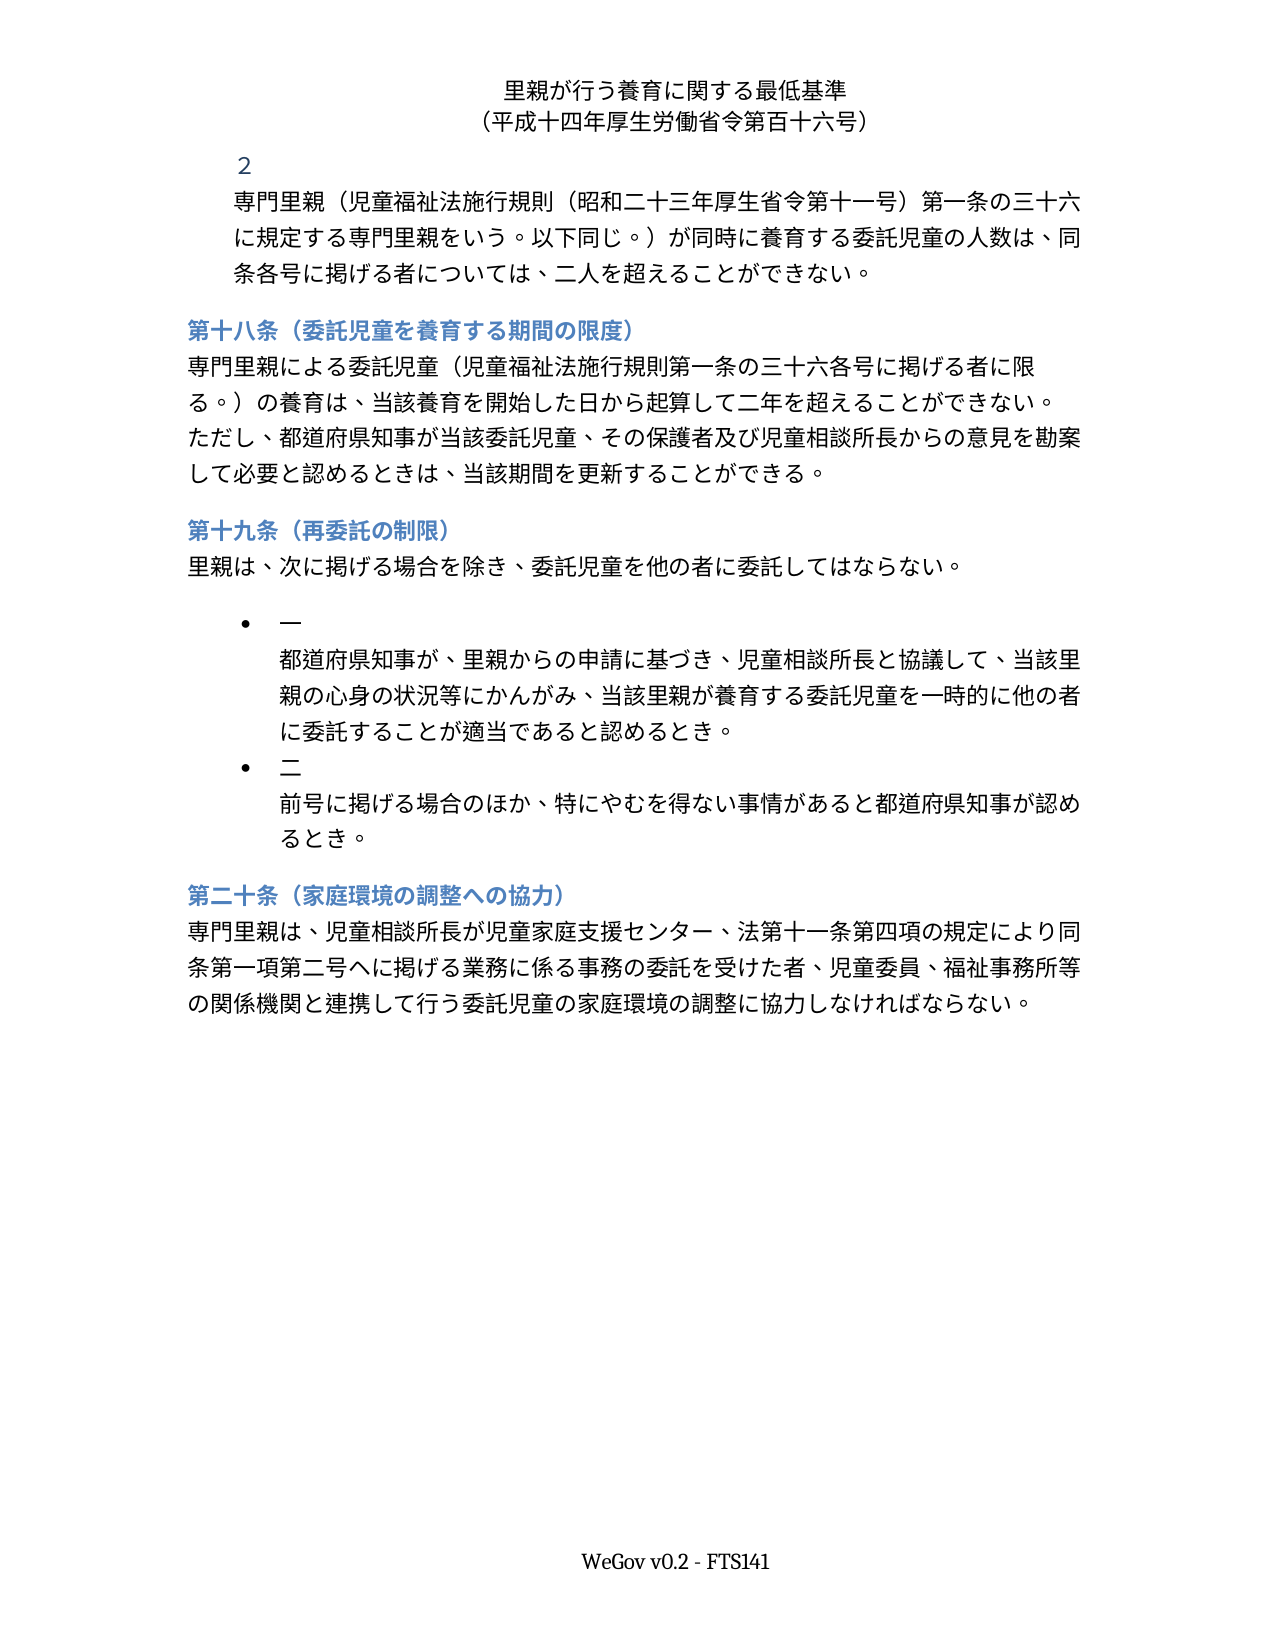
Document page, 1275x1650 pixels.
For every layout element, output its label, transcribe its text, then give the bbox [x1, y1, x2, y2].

text 専門里親は、児童相談所長が児童家庭支援センター、法第十一条第四項の規定により同条第一項第二号ヘに掲げる業務に係る事務の委託を受けた者、児童委員、福祉事務所等の関係機関と連携して行う委託児童の家庭環境の調整に協力しなければならない。 [187, 916, 1087, 1019]
list 二 前号に掲げる場合のほか、特にやむを得ない事情があると都道府県知事が認めるとき。 [242, 752, 1087, 855]
subtitle 第十九条（再委託の制限） [187, 515, 1087, 546]
subtitle ２ [233, 150, 1087, 181]
text 里親は、次に掲げる場合を除き、委託児童を他の者に委託してはならない。 [187, 551, 1087, 582]
text 専門里親（児童福祉法施行規則（昭和二十三年厚生省令第十一号）第一条の三十六に規定する専門里親をいう。以下同じ。）が同時に養育する委託児童の人数は、同条各号に掲げる者については、二人を超えることができない。 [233, 186, 1087, 289]
list 一 都道府県知事が、里親からの申請に基づき、児童相談所長と協議して、当該里親の心身の状況等にかんがみ、当該里親が養育する委託児童を一時的に他の者に委託することが適当であると認めるとき。 [242, 608, 1087, 747]
subtitle 第二十条（家庭環境の調整への協力） [187, 880, 1087, 911]
text 専門里親による委託児童（児童福祉法施行規則第一条の三十六各号に掲げる者に限る。）の養育は、当該養育を開始した日から起算して二年を超えることができない。 ただし、都道府県知事が当該委託児童、その保護者及び児童相談所長からの意見を勘案して必要と認めるときは、当該期間を更新することができる。 [187, 351, 1087, 489]
subtitle 第十八条（委託児童を養育する期間の限度） [187, 314, 1087, 346]
